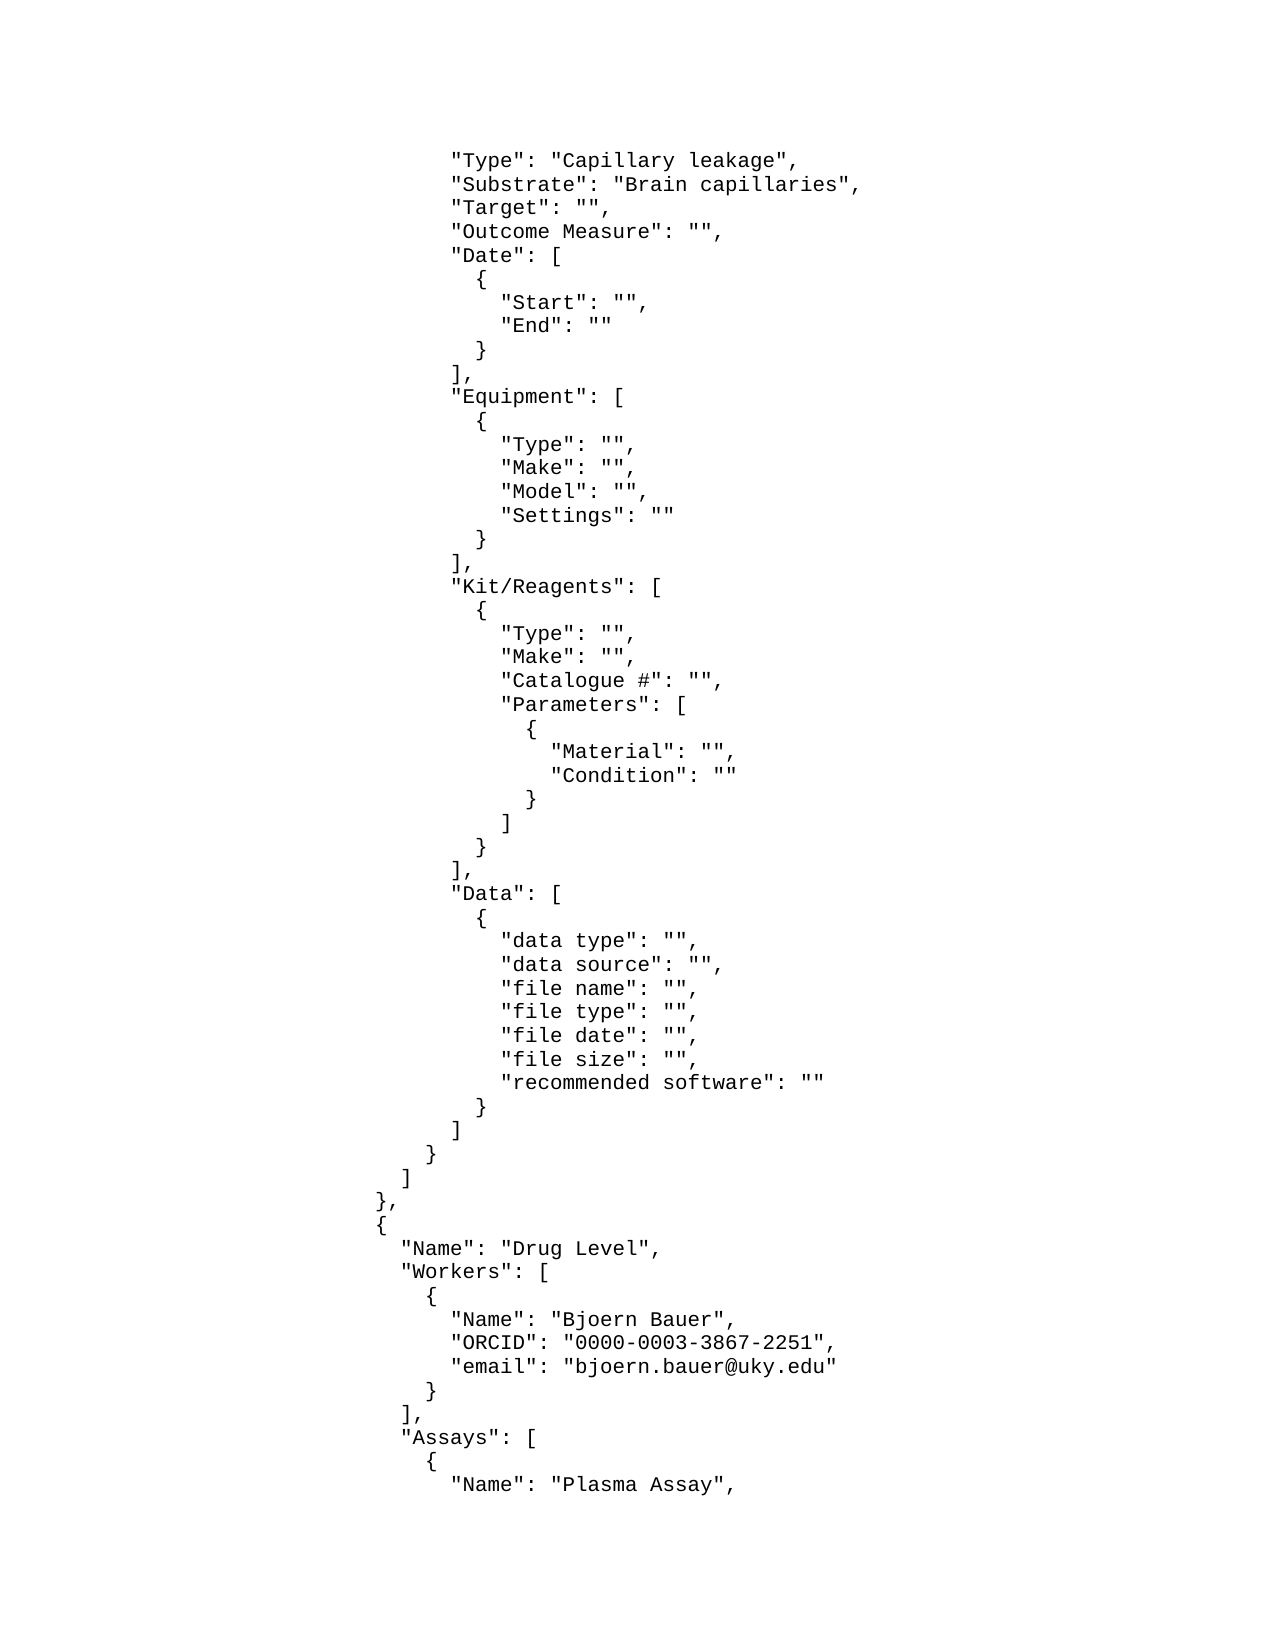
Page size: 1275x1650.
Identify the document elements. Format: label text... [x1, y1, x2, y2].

text { [150, 599, 1125, 623]
text "Kit/Reagents": [ [150, 576, 1125, 599]
text "Start": "", [150, 292, 1125, 316]
text "Name": "Drug Level", [150, 1238, 1125, 1261]
text "file type": "", [150, 1001, 1125, 1025]
text }, [150, 1190, 1125, 1214]
text "Data": [ [150, 883, 1125, 907]
text "data source": "", [150, 954, 1125, 978]
text { [150, 1451, 1125, 1474]
text "Date": [ [150, 244, 1125, 268]
text } [150, 528, 1125, 552]
text "Parameters": [ [150, 694, 1125, 717]
text "Type": "", [150, 623, 1125, 647]
text ], [150, 1403, 1125, 1427]
text "Outcome Measure": "", [150, 221, 1125, 244]
text "Type": "", [150, 434, 1125, 457]
text "file name": "", [150, 978, 1125, 1001]
text } [150, 788, 1125, 812]
text } [150, 1096, 1125, 1119]
text ], [150, 859, 1125, 883]
text "file date": "", [150, 1025, 1125, 1048]
text "Make": "", [150, 647, 1125, 670]
text "email": "bjoern.bauer@uky.edu" [150, 1356, 1125, 1379]
text ], [150, 363, 1125, 386]
text "Equipment": [ [150, 386, 1125, 410]
text "End": "" [150, 316, 1125, 339]
text "Target": "", [150, 197, 1125, 221]
text ] [150, 1167, 1125, 1190]
text "Name": "Bjoern Bauer", [150, 1309, 1125, 1332]
text ] [150, 812, 1125, 836]
text "Make": "", [150, 457, 1125, 481]
text ], [150, 552, 1125, 576]
text "Settings": "" [150, 505, 1125, 528]
text } [150, 836, 1125, 859]
text { [150, 268, 1125, 292]
text } [150, 339, 1125, 363]
text "Material": "", [150, 741, 1125, 765]
text { [150, 907, 1125, 930]
text } [150, 1379, 1125, 1403]
text { [150, 717, 1125, 741]
text "Model": "", [150, 481, 1125, 505]
text "recommended software": "" [150, 1072, 1125, 1096]
text "Name": "Plasma Assay", [150, 1474, 1125, 1498]
text "Condition": "" [150, 765, 1125, 788]
text } [150, 1143, 1125, 1167]
text "data type": "", [150, 930, 1125, 954]
text "file size": "", [150, 1048, 1125, 1072]
text "Assays": [ [150, 1427, 1125, 1451]
text "Type": "Capillary leakage", [150, 150, 1125, 174]
text "Workers": [ [150, 1261, 1125, 1285]
text "Catalogue #": "", [150, 670, 1125, 694]
text { [150, 1214, 1125, 1238]
text "Substrate": "Brain capillaries", [150, 174, 1125, 197]
text { [150, 410, 1125, 434]
text { [150, 1285, 1125, 1309]
text ] [150, 1119, 1125, 1143]
text "ORCID": "0000-0003-3867-2251", [150, 1332, 1125, 1356]
